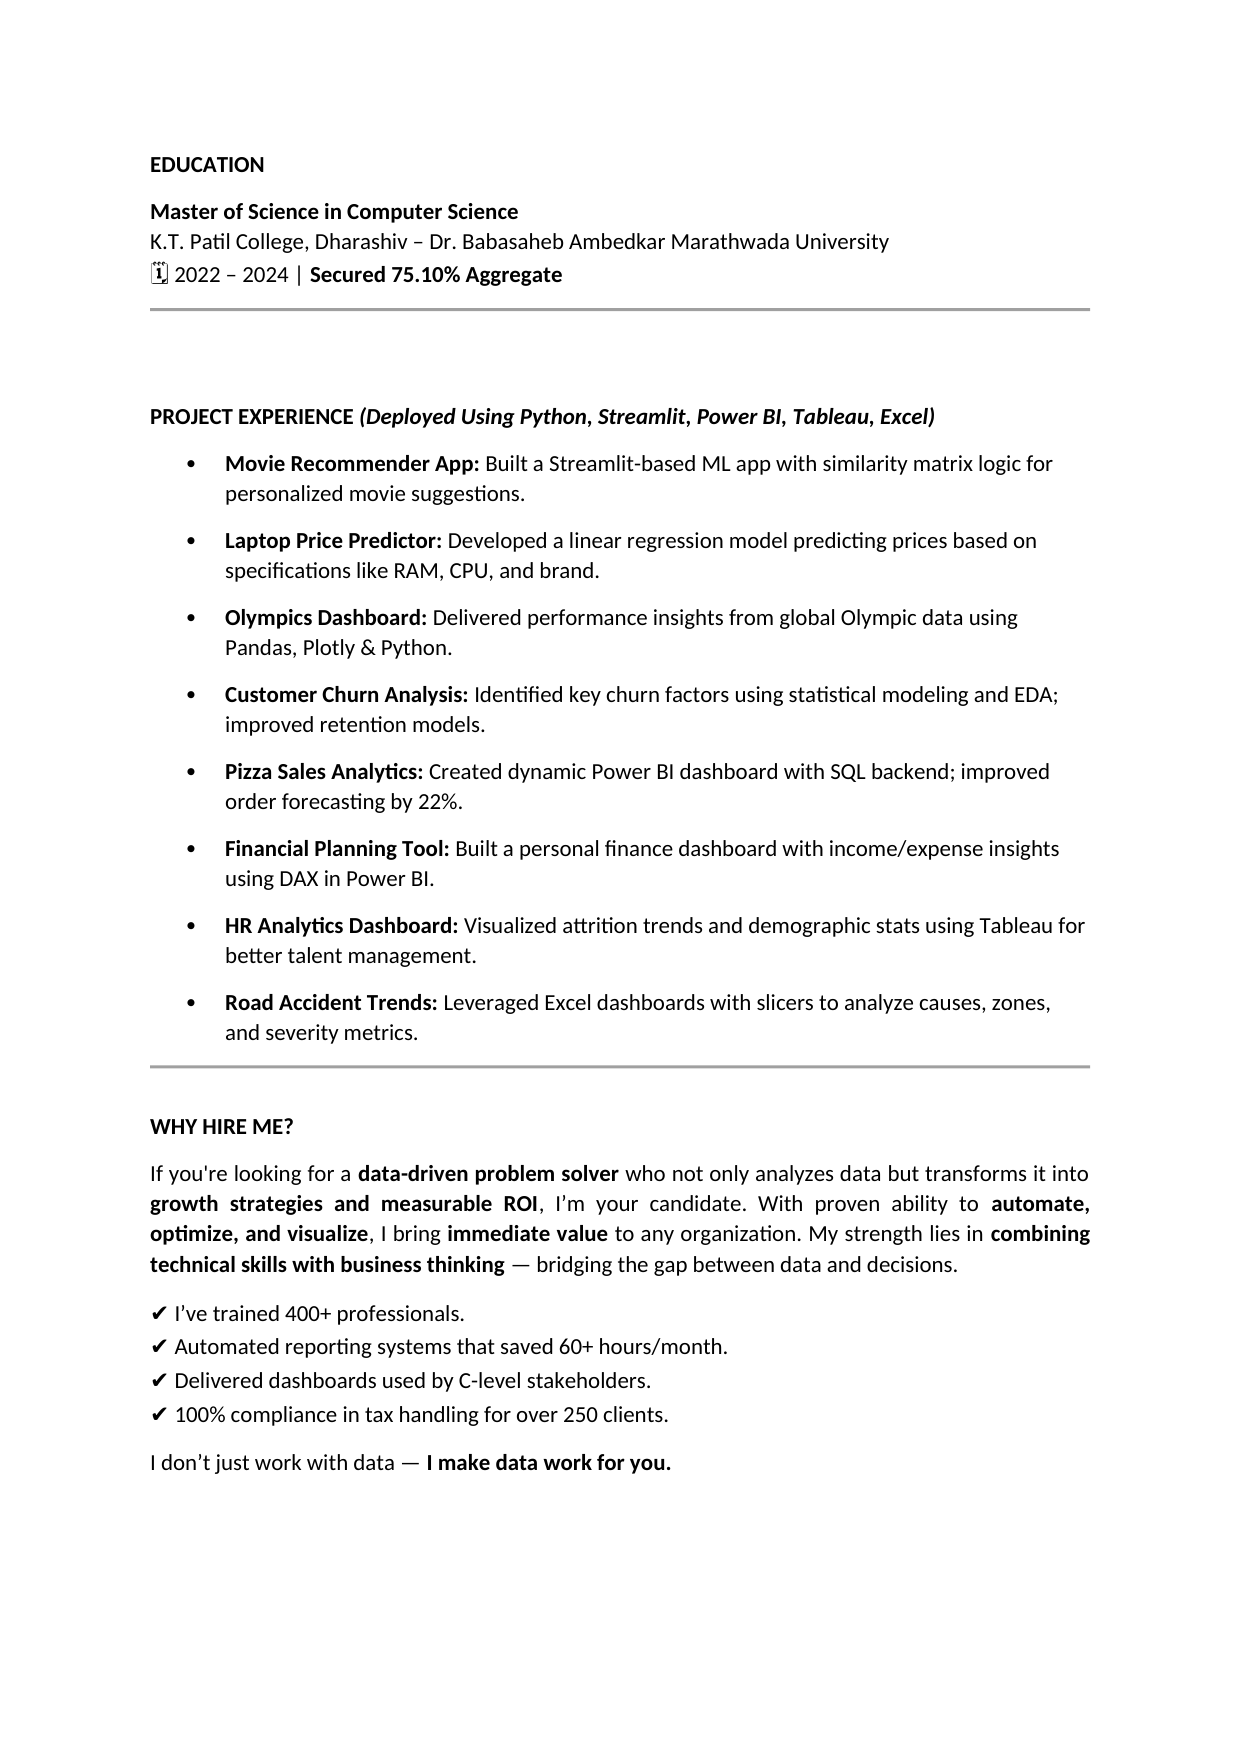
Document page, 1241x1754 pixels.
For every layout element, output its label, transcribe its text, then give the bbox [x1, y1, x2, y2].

list Pizza Sales Analytics: Created dynamic Power BI dashboard with SQL backend; improved order forecasting by 22%. [187, 757, 1090, 815]
list Financial Planning Tool: Built a personal finance dashboard with income/expense insights using DAX in Power BI. [187, 834, 1090, 892]
text PROJECT EXPERIENCE (Deployed Using Python, Streamlit, Power BI, Tableau, Excel) [150, 402, 1090, 430]
list Olympics Dashboard: Delivered performance insights from global Olympic data using Pandas, Plotly & Python. [187, 603, 1090, 661]
list Road Accident Trends: Leveraged Excel dashboards with slicers to analyze causes, zones, and severity metrics. [187, 988, 1090, 1046]
text ✔ I’ve trained 400+ professionals. ✔ Automated reporting systems that saved 60+ hours/month. ✔ Delivered dashboards used by C-level stakeholders. ✔ 100% compliance in tax handling for over 250 clients. [150, 1297, 1090, 1429]
list Customer Churn Analysis: Identified key churn factors using statistical modeling and EDA; improved retention models. [187, 680, 1090, 738]
text I don’t just work with data — I make data work for you. [150, 1448, 1090, 1476]
text WHY HIRE ME? [150, 1112, 1090, 1140]
text Master of Science in Computer Science K.T. Patil College, Dharashiv – Dr. Babasaheb Ambedkar Marathwada University 🗓 2022 – 2024 | Secured 75.10% Aggregate [150, 197, 1090, 289]
list Movie Recommender App: Built a Streamlit-based ML app with similarity matrix logic for personalized movie suggestions. [187, 449, 1090, 507]
text If you're looking for a data-driven problem solver who not only analyzes data but transforms it into growth strategies and measurable ROI, I’m your candidate. With proven ability to automate, optimize, and visualize, I bring immediate value to any organization. My strength lies in combining technical skills with business thinking — bridging the gap between data and decisions. [150, 1159, 1090, 1278]
list HR Analytics Dashboard: Visualized attrition trends and demographic stats using Tableau for better talent management. [187, 911, 1090, 969]
text EDUCATION [150, 150, 1090, 178]
list Laptop Price Predictor: Developed a linear regression model predicting prices based on specifications like RAM, CPU, and brand. [187, 526, 1090, 584]
